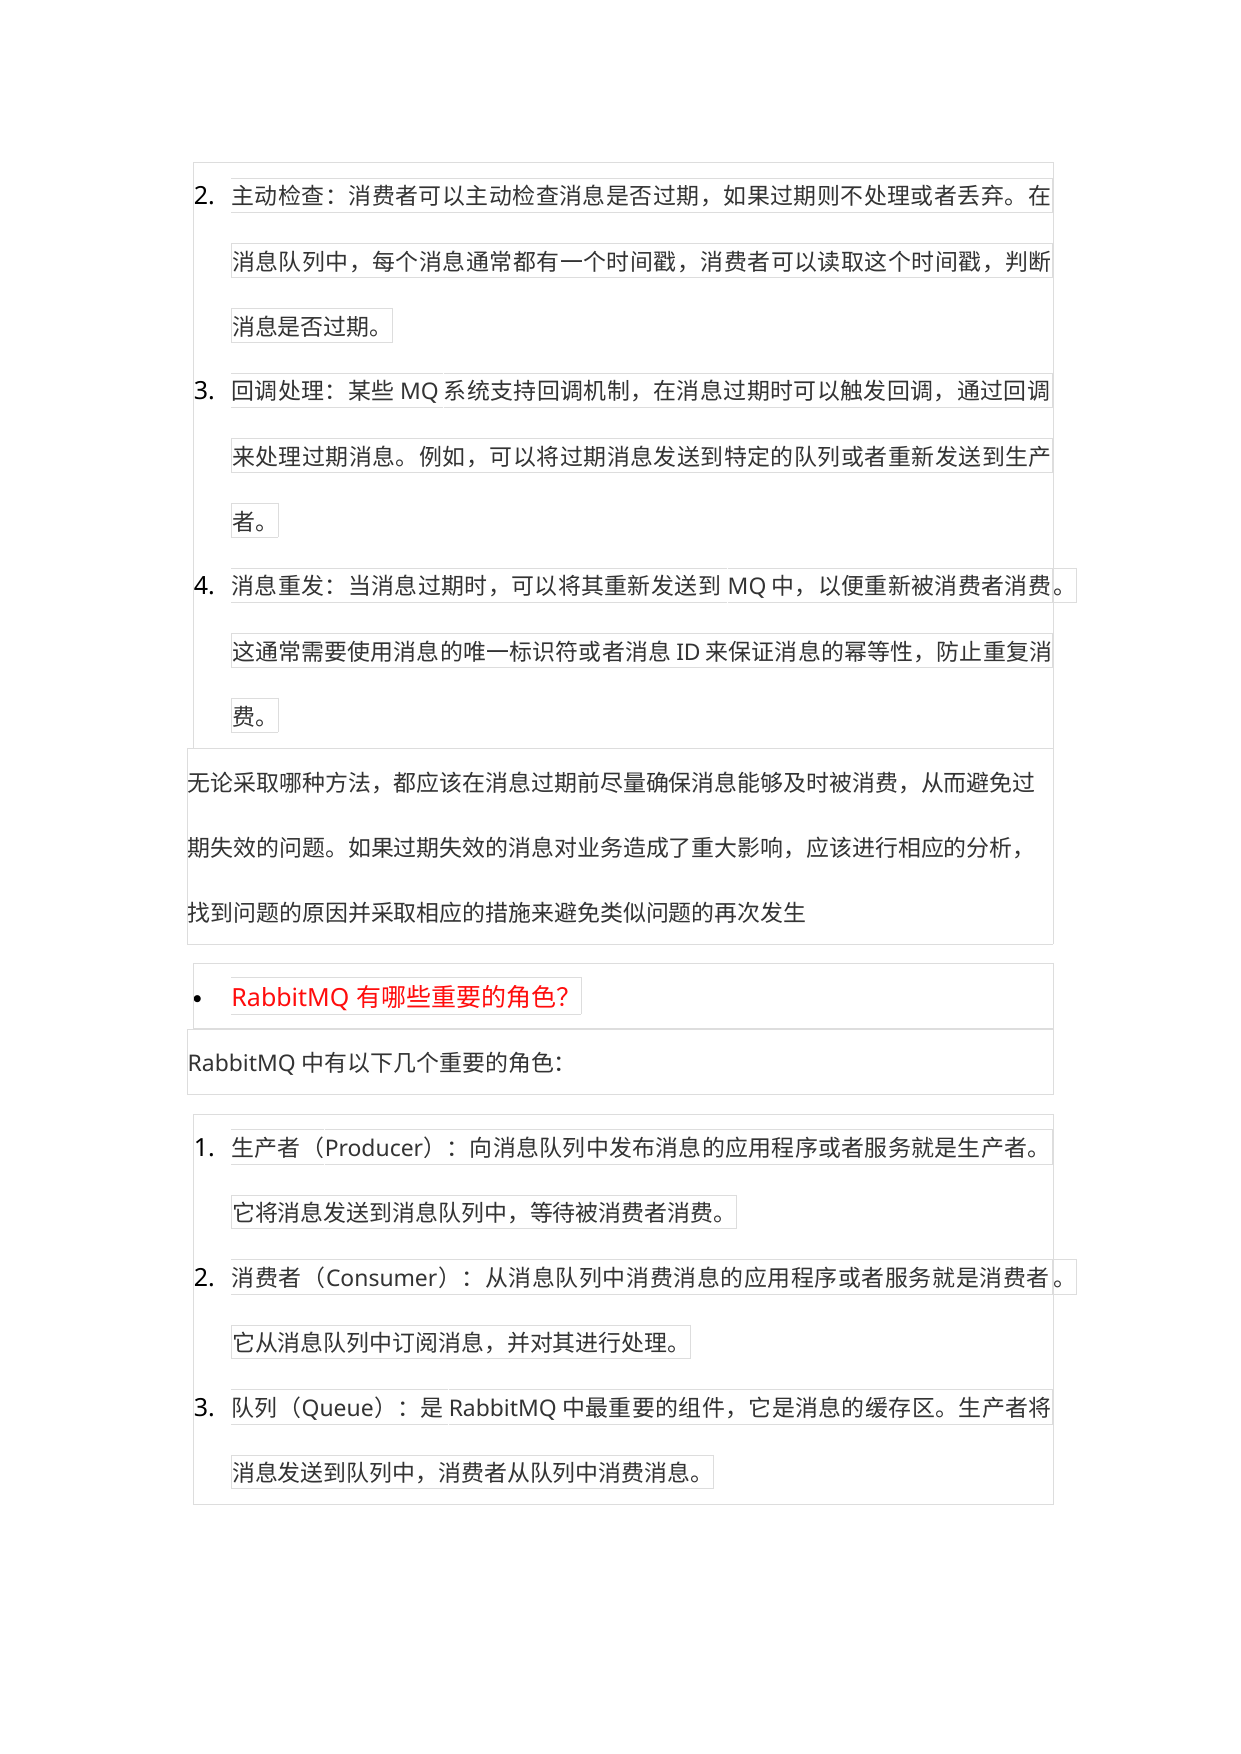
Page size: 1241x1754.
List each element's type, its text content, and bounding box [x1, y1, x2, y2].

list 消息重发：当消息过期时，可以将其重新发送到MQ中，以便重新被消费者消费。这通常需要使用消息的唯一标识符或者消息ID来保证消息的幂等性，防止重复消费。 [194, 552, 1053, 748]
list 队列（Queue）：是RabbitMQ中最重要的组件，它是消息的缓存区。生产者将消息发送到队列中，消费者从队列中消费消息。 [194, 1374, 1053, 1504]
list 回调处理：某些MQ系统支持回调机制，在消息过期时可以触发回调，通过回调来处理过期消息。例如，可以将过期消息发送到特定的队列或者重新发送到生产者。 [194, 357, 1053, 552]
list 生产者（Producer）：向消息队列中发布消息的应用程序或者服务就是生产者。它将消息发送到消息队列中，等待被消费者消费。 [194, 1115, 1053, 1244]
text RabbitMQ 中有以下几个重要的角色： [188, 1030, 1053, 1094]
list 主动检查：消费者可以主动检查消息是否过期，如果过期则不处理或者丢弃。在消息队列中，每个消息通常都有一个时间戳，消费者可以读取这个时间戳，判断消息是否过期。 [194, 163, 1053, 357]
text 无论采取哪种方法，都应该在消息过期前尽量确保消息能够及时被消费，从而避免过期失效的问题。如果过期失效的消息对业务造成了重大影响，应该进行相应的分析，找到问题的原因并采取相应的措施来避免类似问题的再次发生 [188, 749, 1053, 944]
list 消费者（Consumer）：从消息队列中消费消息的应用程序或者服务就是消费者。它从消息队列中订阅消息，并对其进行处理。 [194, 1244, 1053, 1374]
list RabbitMQ 有哪些重要的角色？ [194, 964, 1053, 1028]
